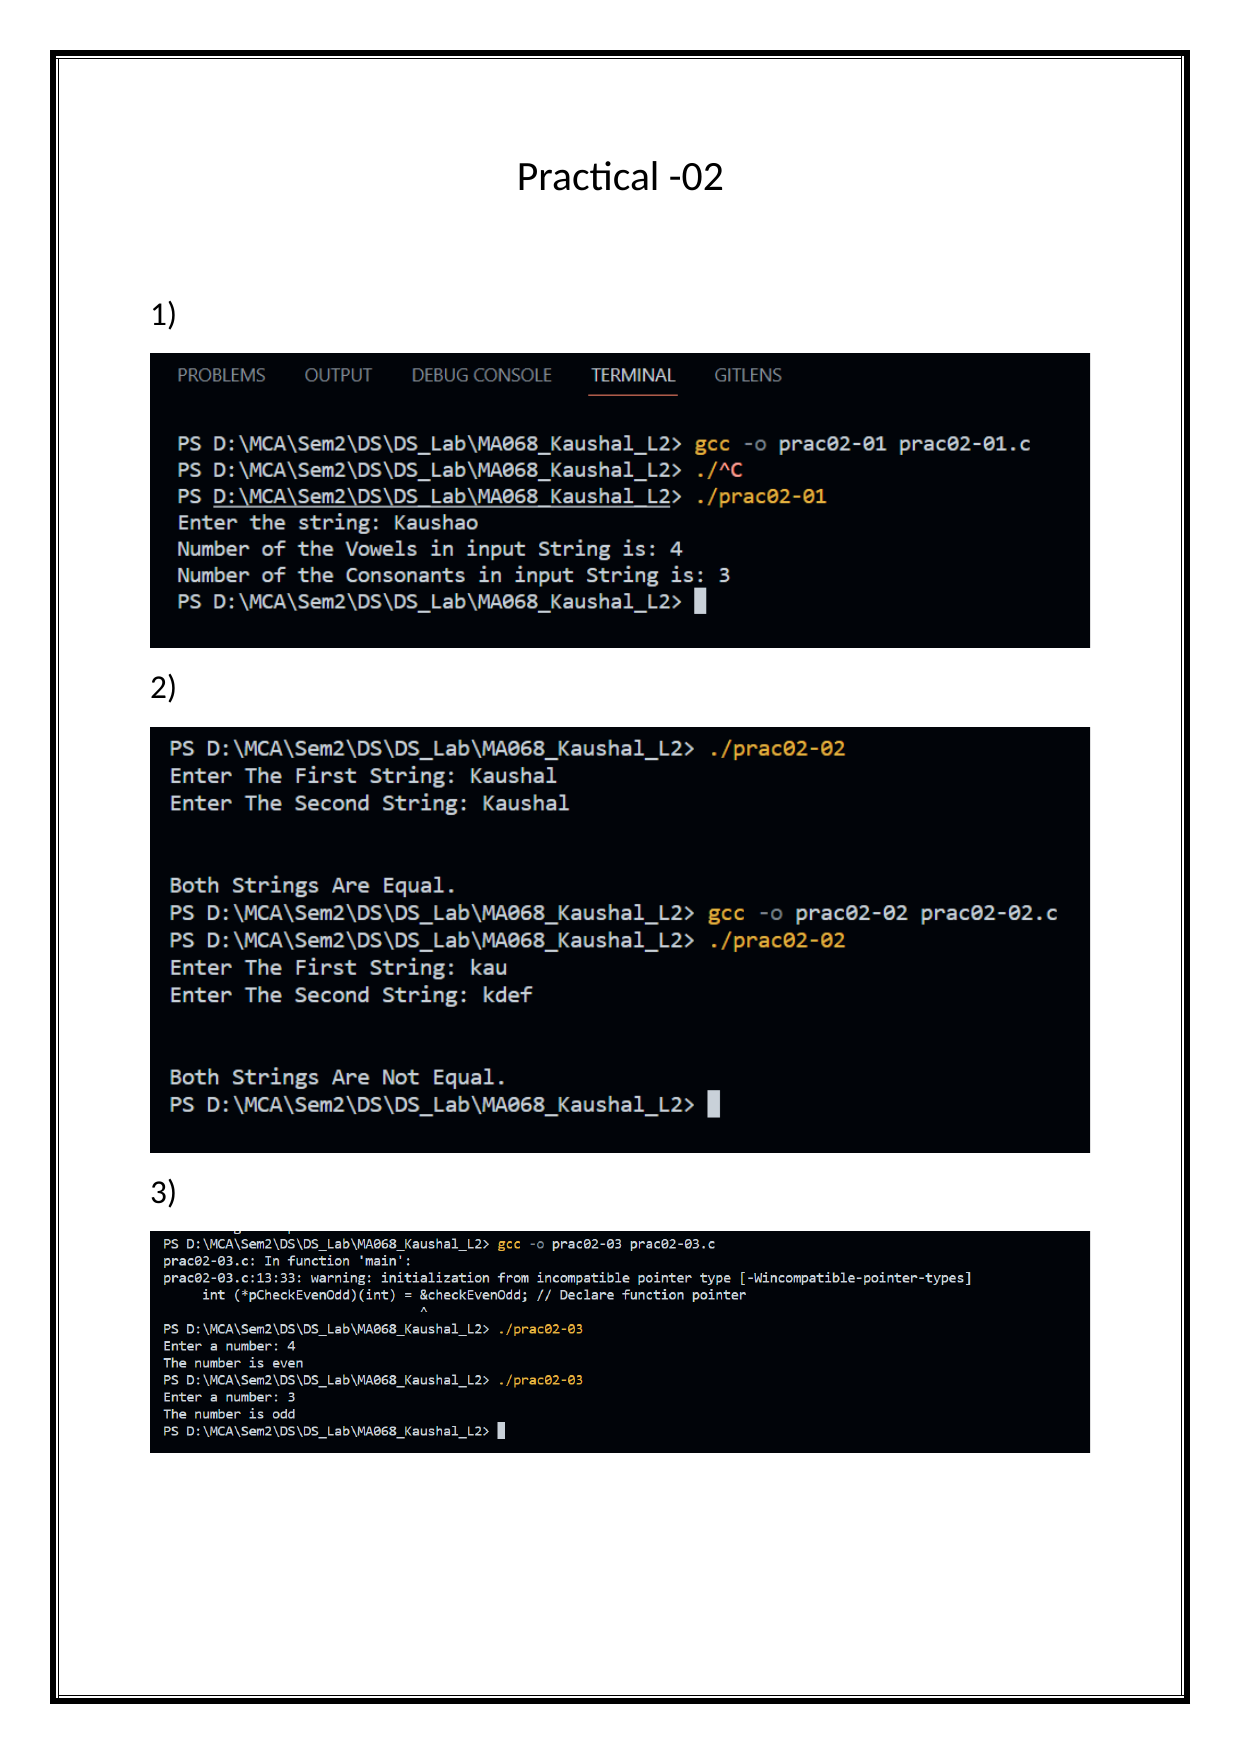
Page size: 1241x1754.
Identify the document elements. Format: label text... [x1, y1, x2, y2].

picture [150, 1231, 1091, 1453]
text 3) [150, 1171, 1090, 1212]
picture [150, 353, 1091, 648]
text 2) [150, 666, 1090, 707]
picture [150, 727, 1091, 1153]
text Practical -02 [150, 150, 1090, 201]
text 1) [150, 293, 1090, 334]
